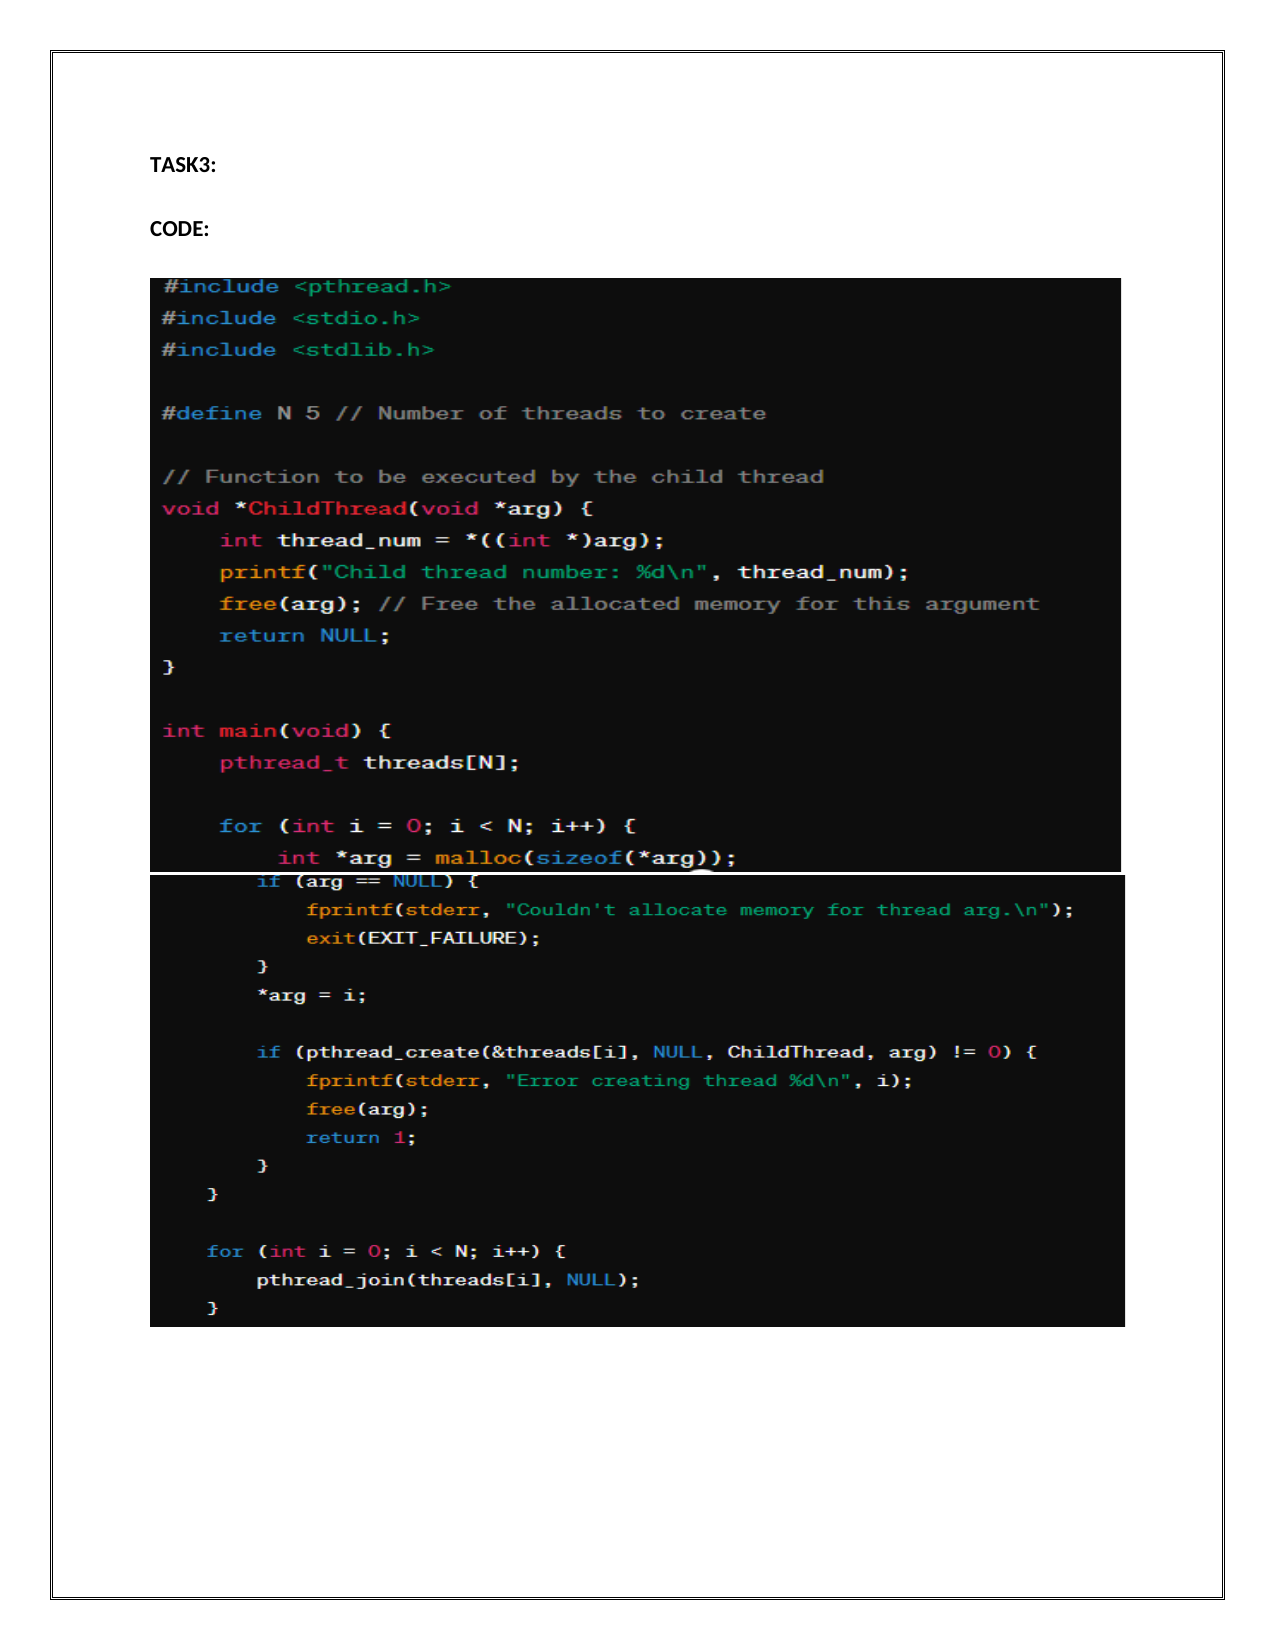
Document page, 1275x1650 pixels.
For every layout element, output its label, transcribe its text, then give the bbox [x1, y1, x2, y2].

picture [150, 278, 1122, 872]
text CODE: [150, 214, 1125, 242]
picture [150, 875, 1125, 1327]
text TASK3: [150, 150, 1125, 178]
